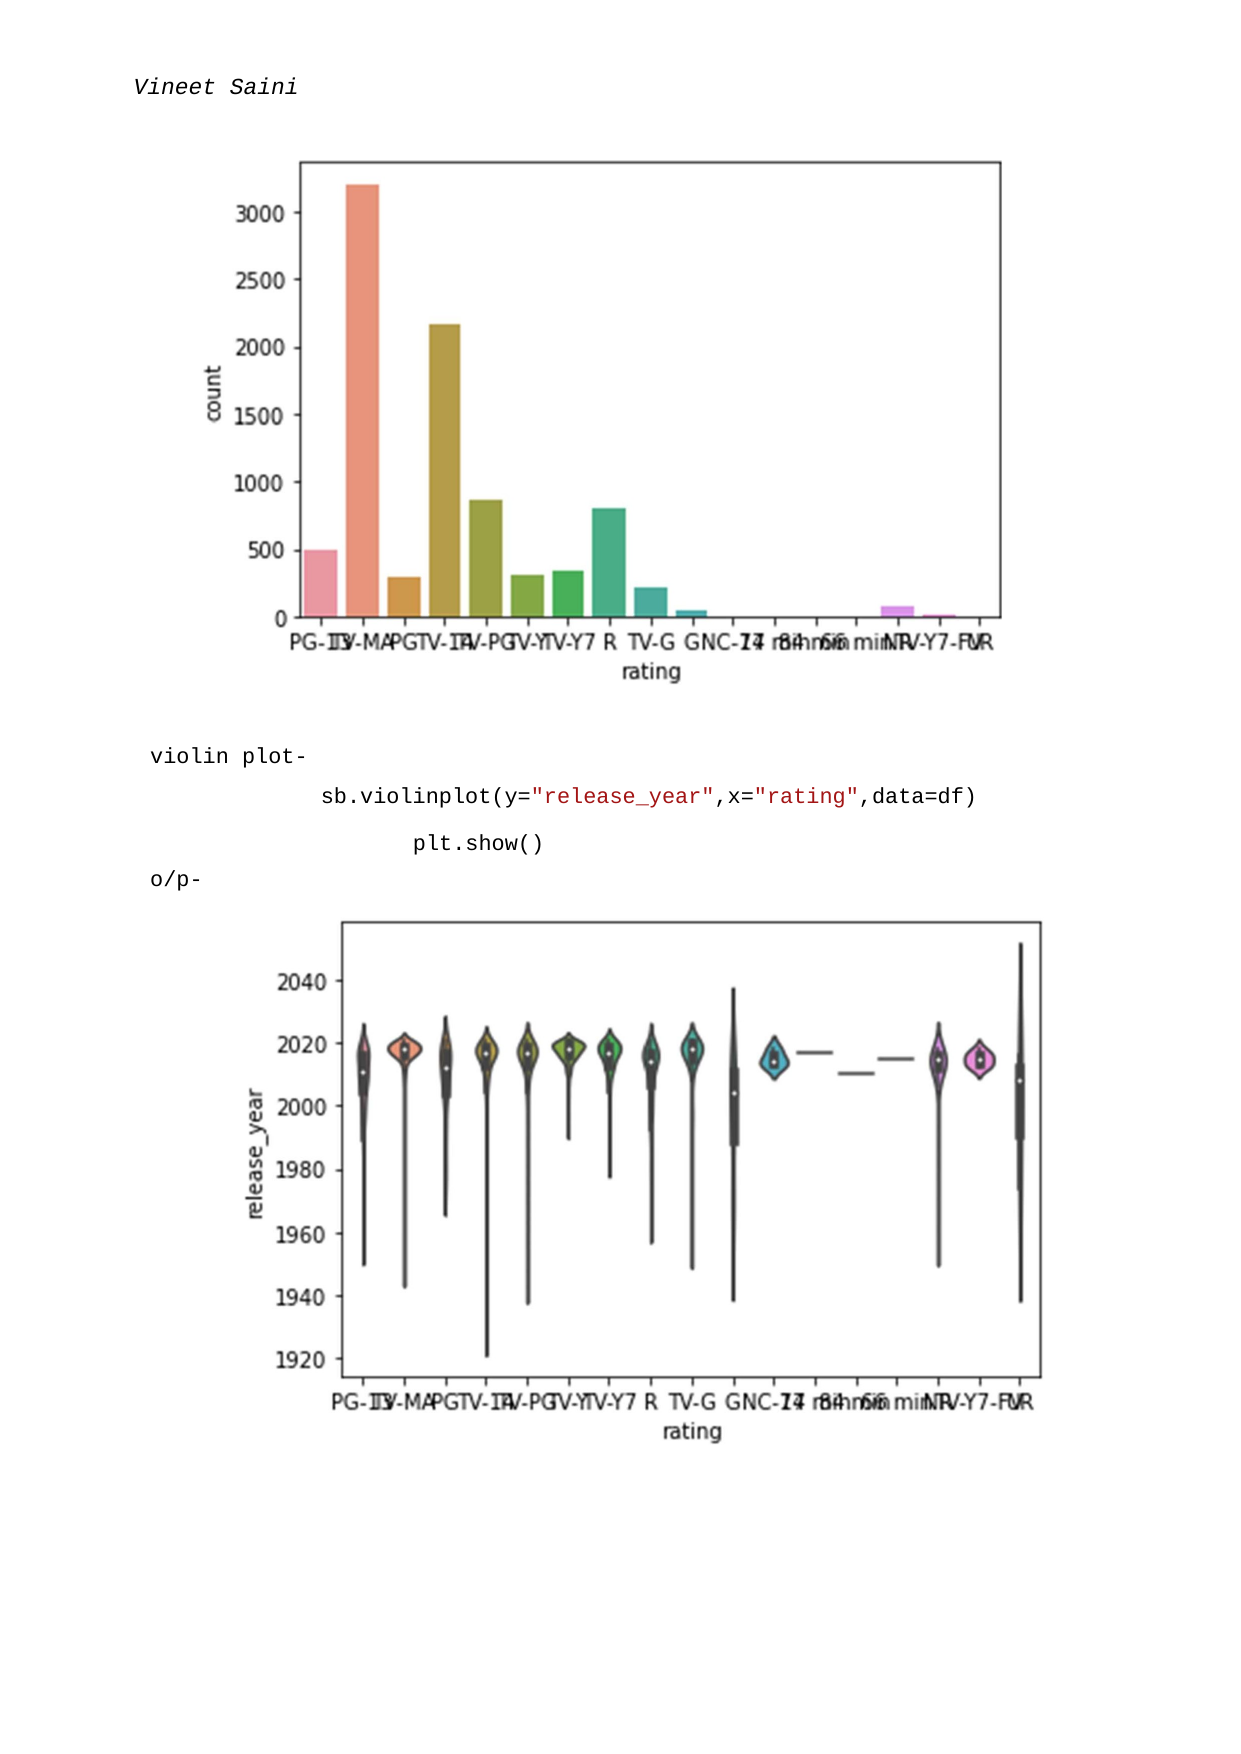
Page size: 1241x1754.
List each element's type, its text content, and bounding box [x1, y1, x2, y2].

text sb.violinplot(y="release_year",x="rating",data=df) plt.show() [321, 786, 979, 857]
text o/p- [150, 868, 308, 893]
picture [243, 917, 1045, 1445]
text violin plot- [150, 746, 308, 770]
picture [201, 160, 1003, 685]
